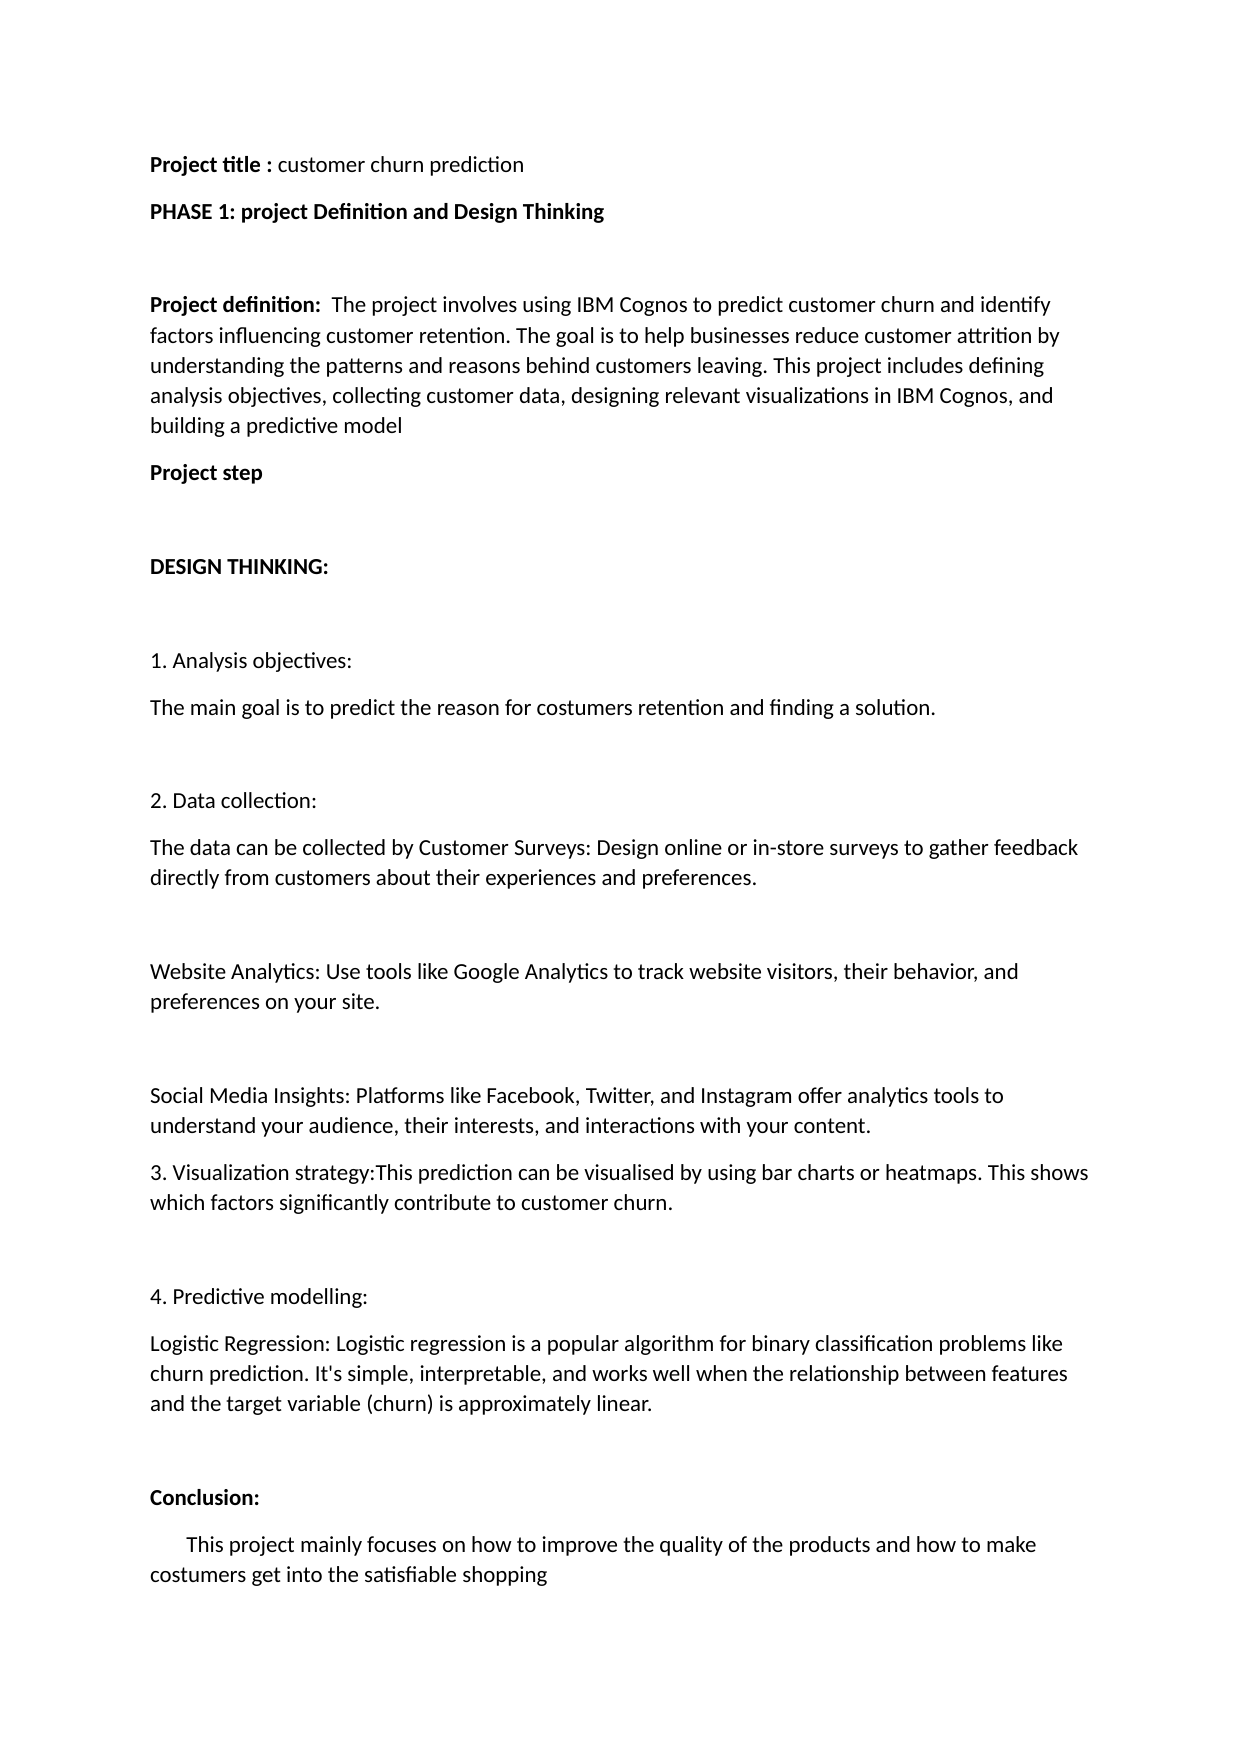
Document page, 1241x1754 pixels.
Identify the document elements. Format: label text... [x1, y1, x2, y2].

text Conclusion: [150, 1483, 1090, 1511]
text PHASE 1: project Definition and Design Thinking [150, 197, 1090, 225]
text DESIGN THINKING: [150, 552, 1090, 580]
text The main goal is to predict the reason for costumers retention and finding a solution. [150, 693, 1090, 721]
text 2. Data collection: [150, 786, 1090, 814]
text Project step [150, 458, 1090, 486]
text 4. Predictive modelling: [150, 1282, 1090, 1310]
text The data can be collected by Customer Surveys: Design online or in-store surveys to gather feedback directly from customers about their experiences and preferences. [150, 833, 1090, 892]
text Website Analytics: Use tools like Google Analytics to track website visitors, their behavior, and preferences on your site. [150, 957, 1090, 1016]
text Logistic Regression: Logistic regression is a popular algorithm for binary classification problems like churn prediction. It's simple, interpretable, and works well when the relationship between features and the target variable (churn) is approximately linear. [150, 1329, 1090, 1418]
text Project title : customer churn prediction [150, 150, 1090, 178]
text 3. Visualization strategy:This prediction can be visualised by using bar charts or heatmaps. This shows which factors significantly contribute to customer churn. [150, 1158, 1090, 1217]
text This project mainly focuses on how to improve the quality of the products and how to make costumers get into the satisfiable shopping [150, 1530, 1090, 1588]
text Project definition: The project involves using IBM Cognos to predict customer churn and identify factors influencing customer retention. The goal is to help businesses reduce customer attrition by understanding the patterns and reasons behind customers leaving. This project includes defining analysis objectives, collecting customer data, designing relevant visualizations in IBM Cognos, and building a predictive model [150, 291, 1090, 439]
text Social Media Insights: Platforms like Facebook, Twitter, and Instagram offer analytics tools to understand your audience, their interests, and interactions with your content. [150, 1081, 1090, 1139]
text 1. Analysis objectives: [150, 646, 1090, 674]
